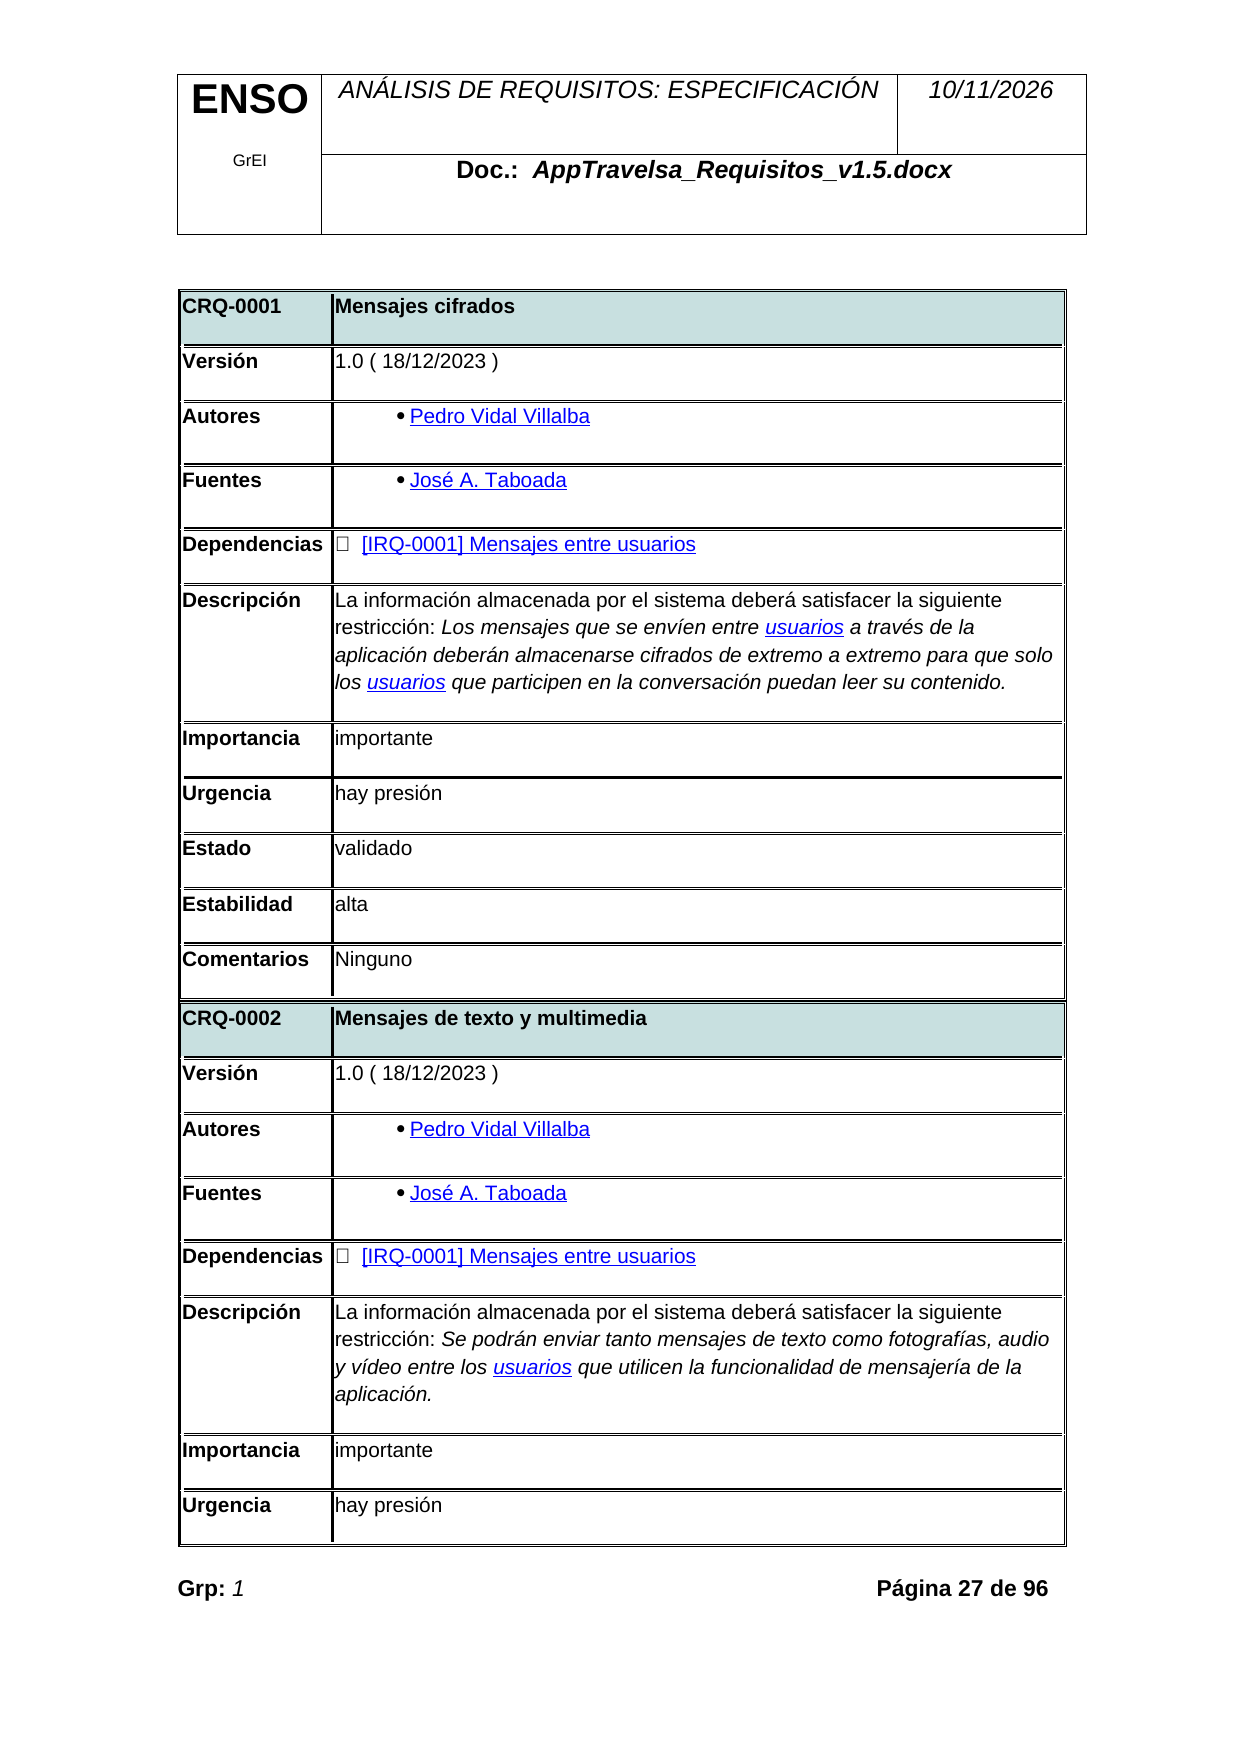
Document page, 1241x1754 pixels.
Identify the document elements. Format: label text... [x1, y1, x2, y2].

table_header CRQ-0002 [181, 1004, 332, 1056]
table_cell 1.0 ( 18/12/2023 ) [334, 344, 1064, 399]
table_cell  [IRQ-0001] Mensajes entre usuarios [334, 527, 1064, 583]
table_cell Urgencia [181, 1488, 332, 1543]
table_cell importante [332, 1433, 1065, 1488]
table_cell La información almacenada por el sistema deberá satisfacer la siguiente restricción: Se podrán enviar tanto mensajes de texto como fotografías, audio y vídeo entre los usuarios que utilicen la funcionalidad de mensajería de la aplicación. [332, 1295, 1065, 1433]
table_cell Pedro Vidal Villalba [334, 400, 1064, 463]
table_cell Dependencias [181, 527, 331, 583]
table_cell Versión [181, 1056, 331, 1112]
table_cell Descripción [180, 583, 332, 721]
table_cell Estabilidad [180, 887, 332, 942]
table_cell La información almacenada por el sistema deberá satisfacer la siguiente restricción: Los mensajes que se envíen entre usuarios a través de la aplicación deberán almacenarse cifrados de extremo a extremo para que solo los usuarios que participen en la conversación puedan leer su contenido. [332, 583, 1065, 721]
table_cell Ninguno [332, 942, 1064, 998]
table_cell Comentarios [181, 942, 332, 998]
table_cell Dependencias [181, 1239, 331, 1295]
table_cell Fuentes [181, 463, 331, 527]
table_cell Fuentes [180, 1176, 332, 1239]
table_header CRQ-0001 [181, 292, 332, 344]
table_cell  [IRQ-0001] Mensajes entre usuarios [334, 1239, 1064, 1295]
table_cell Importancia [180, 721, 332, 776]
table_cell alta [332, 887, 1065, 942]
table_cell Descripción [180, 1295, 332, 1433]
table_cell José A. Taboada [332, 1176, 1065, 1239]
table_cell Autores [180, 1112, 332, 1176]
table_header Mensajes cifrados [332, 292, 1064, 344]
table_cell Autores [181, 400, 331, 463]
table_cell Urgencia [181, 776, 331, 831]
table_cell validado [334, 831, 1064, 887]
table_cell hay presión [332, 1488, 1064, 1543]
table_cell Pedro Vidal Villalba [332, 1112, 1065, 1176]
table_cell Importancia [180, 1433, 332, 1488]
table_cell importante [332, 721, 1065, 776]
table_header Mensajes de texto y multimedia [332, 1004, 1064, 1056]
table_cell 1.0 ( 18/12/2023 ) [334, 1056, 1064, 1112]
table_cell José A. Taboada [334, 463, 1064, 527]
table_cell hay presión [334, 776, 1064, 831]
table_cell Versión [181, 344, 331, 399]
table_cell Estado [181, 831, 331, 887]
